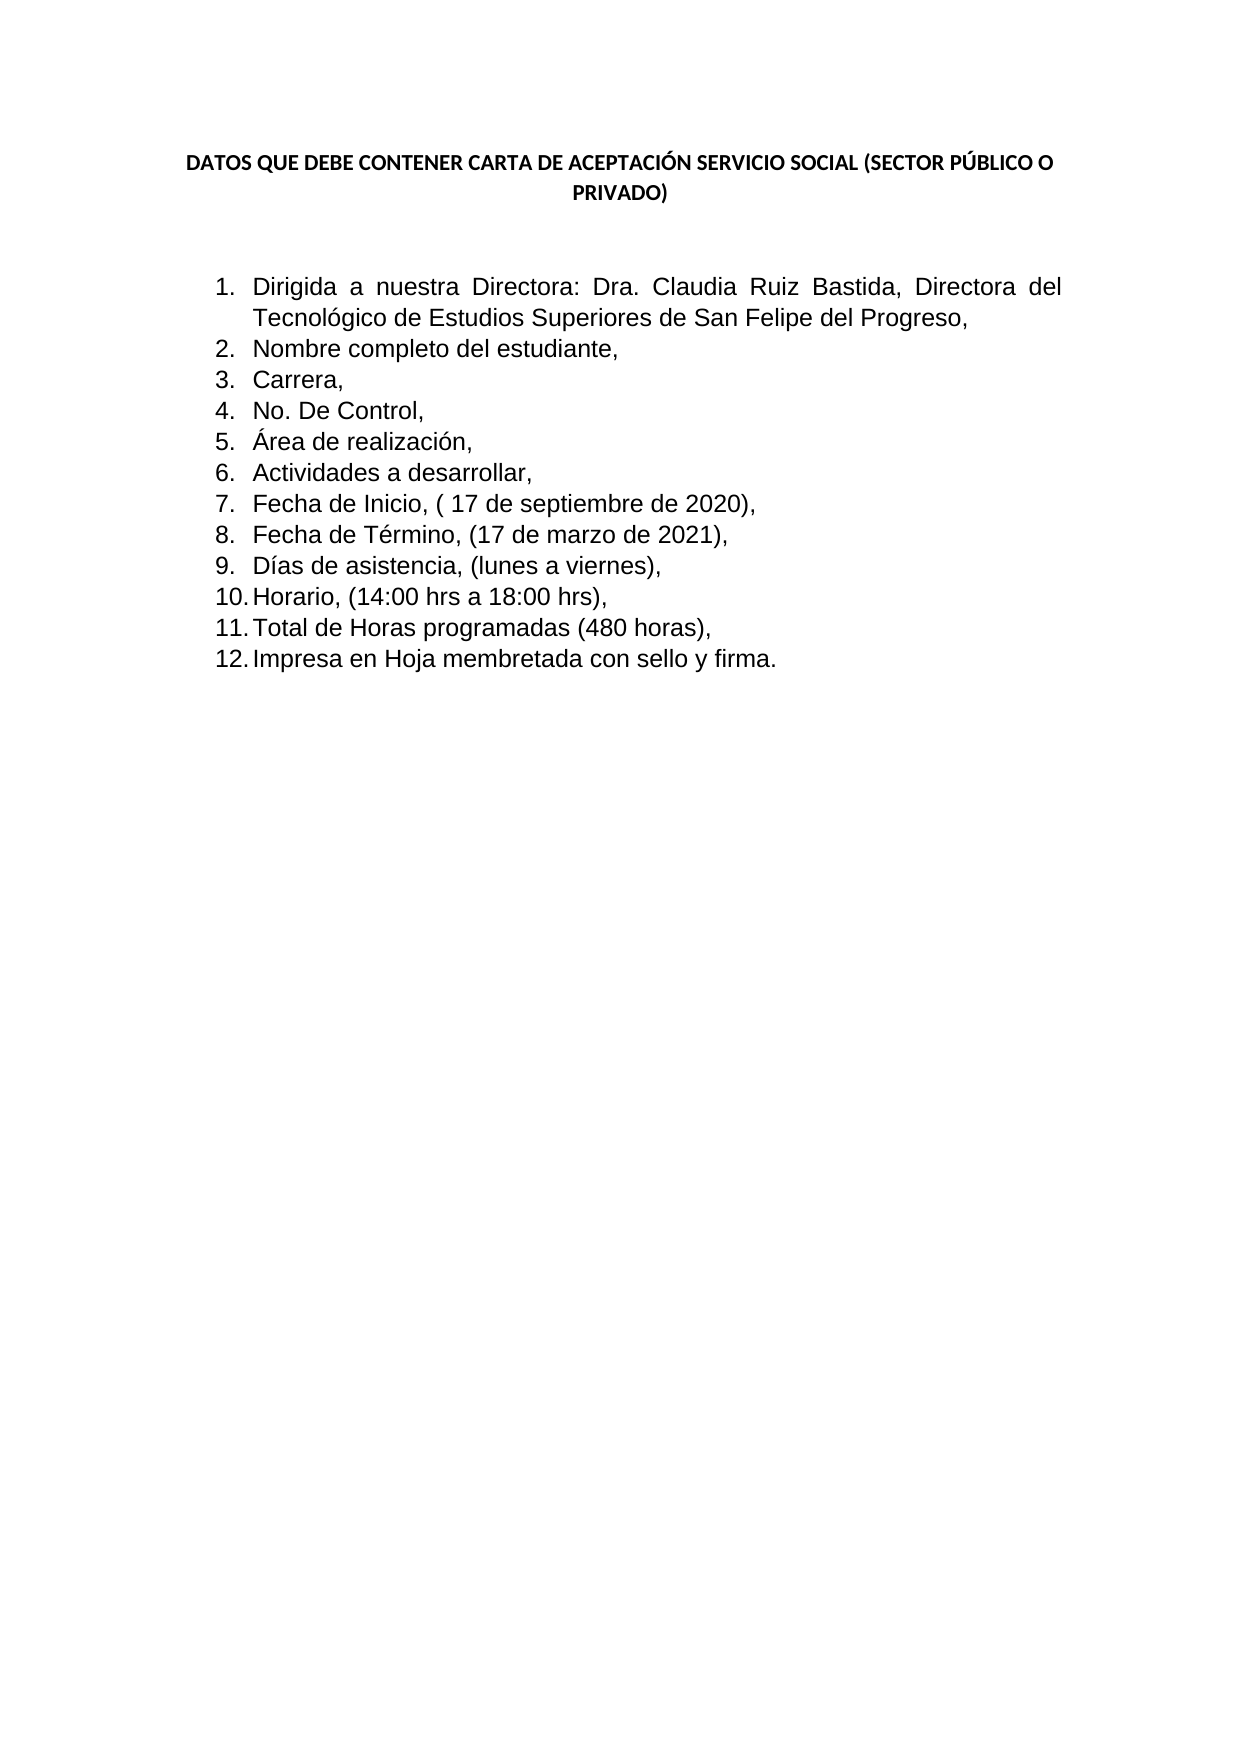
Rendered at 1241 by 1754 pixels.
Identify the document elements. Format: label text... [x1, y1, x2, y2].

list Carrera, [215, 365, 1063, 393]
list Dirigida a nuestra Directora: Dra. Claudia Ruiz Bastida, Directora del Tecnológico de Estudios Superiores de San Felipe del Progreso, [215, 272, 1063, 331]
list No. De Control, [215, 396, 1063, 424]
list Fecha de Inicio, ( 17 de septiembre de 2020), [215, 489, 1063, 518]
list Fecha de Término, (17 de marzo de 2021), [215, 520, 1063, 549]
list Total de Horas programadas (480 horas), [215, 613, 1063, 642]
text DATOS QUE DEBE CONTENER CARTA DE ACEPTACIÓN SERVICIO SOCIAL (SECTOR PÚBLICO O PRIVADO) [177, 148, 1063, 206]
list Días de asistencia, (lunes a viernes), [215, 551, 1063, 580]
list Área de realización, [215, 427, 1063, 456]
list Nombre completo del estudiante, [215, 334, 1063, 362]
list Horario, (14:00 hrs a 18:00 hrs), [215, 582, 1063, 611]
list Impresa en Hoja membretada con sello y firma. [215, 644, 1063, 673]
list Actividades a desarrollar, [215, 458, 1063, 487]
